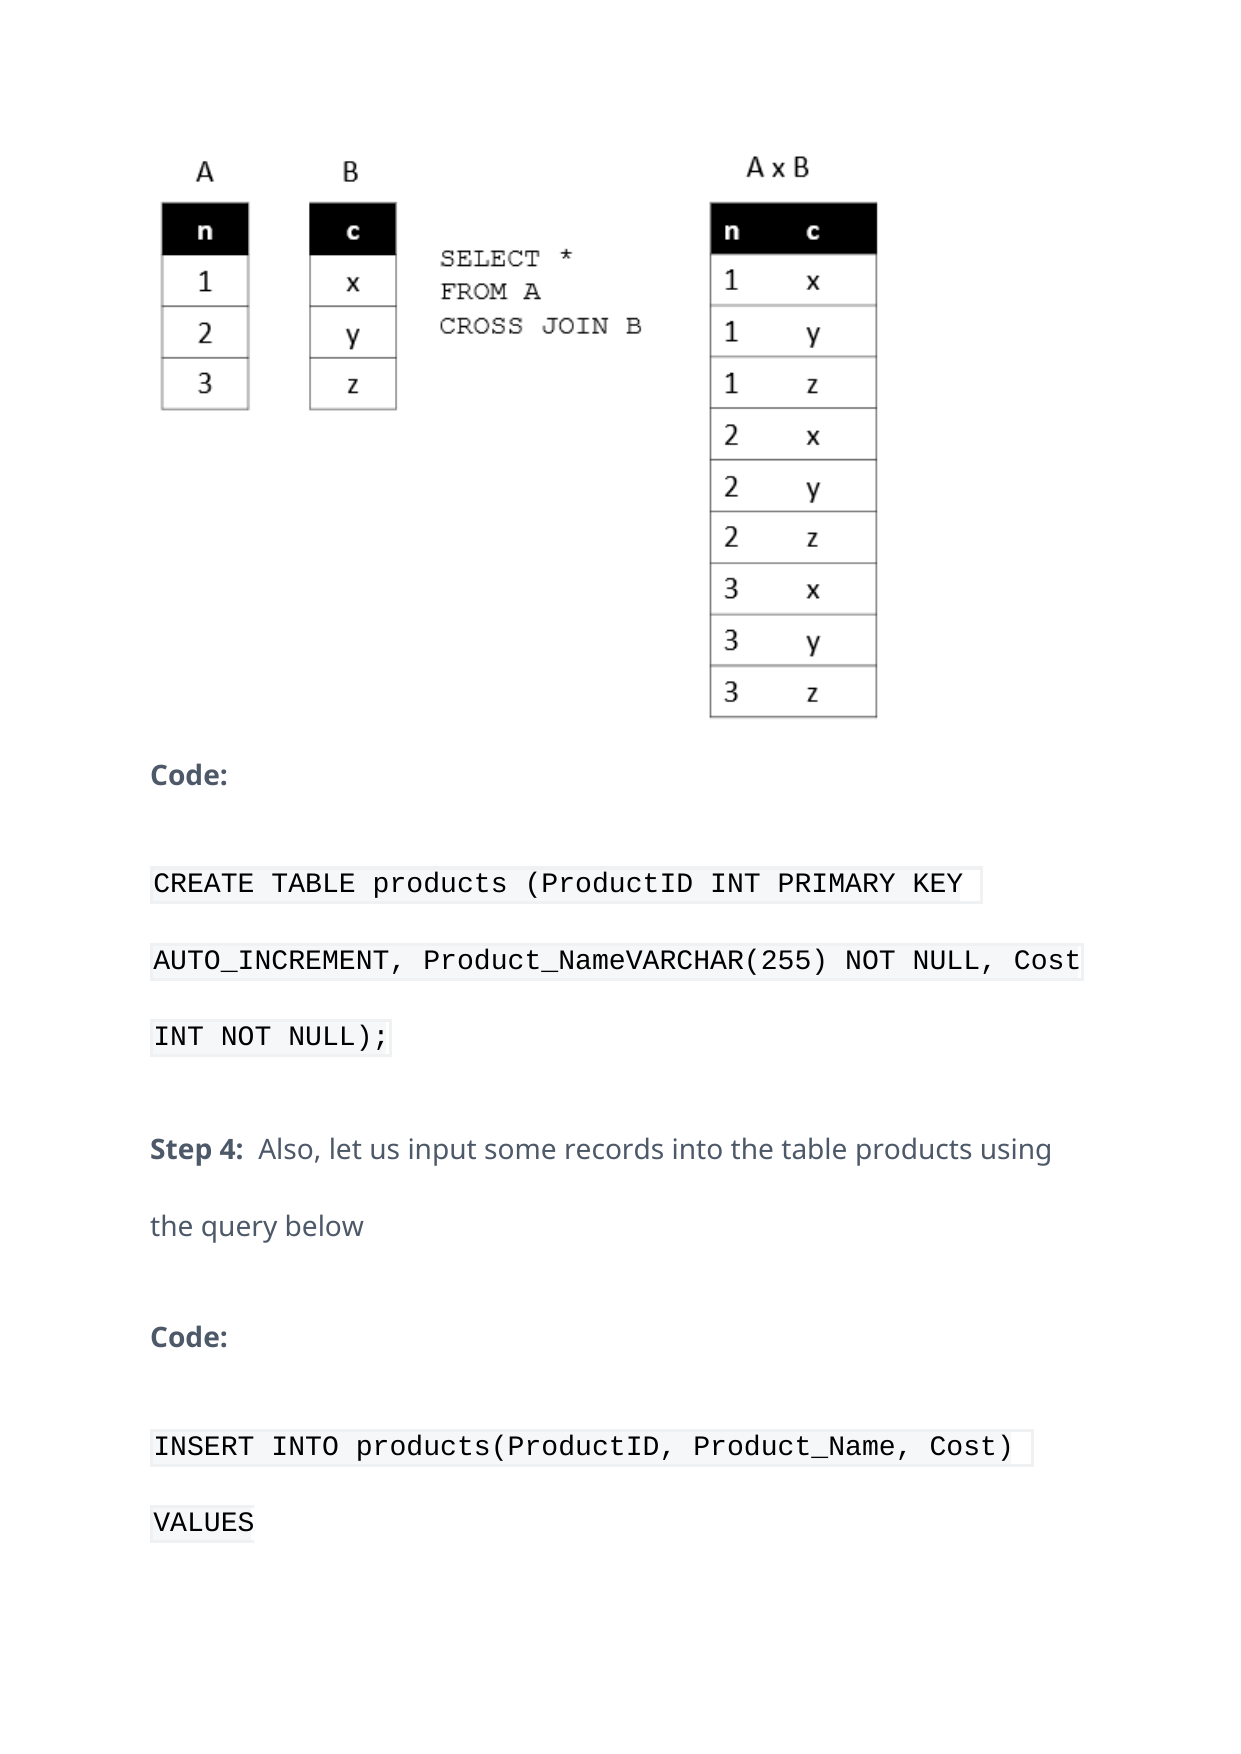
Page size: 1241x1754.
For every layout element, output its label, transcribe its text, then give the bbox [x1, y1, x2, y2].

text CREATE TABLE products (ProductID INT PRIMARY KEY AUTO_INCREMENT, Product_NameVARCHAR(255) NOT NULL, Cost INT NOT NULL); [150, 866, 1090, 1057]
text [150, 1429, 1090, 1543]
text Step 4: Also, let us input some records into the table products using the query below [150, 1130, 1090, 1245]
text Code: [150, 1318, 1090, 1356]
picture [150, 150, 893, 724]
text Code: [150, 755, 1090, 793]
